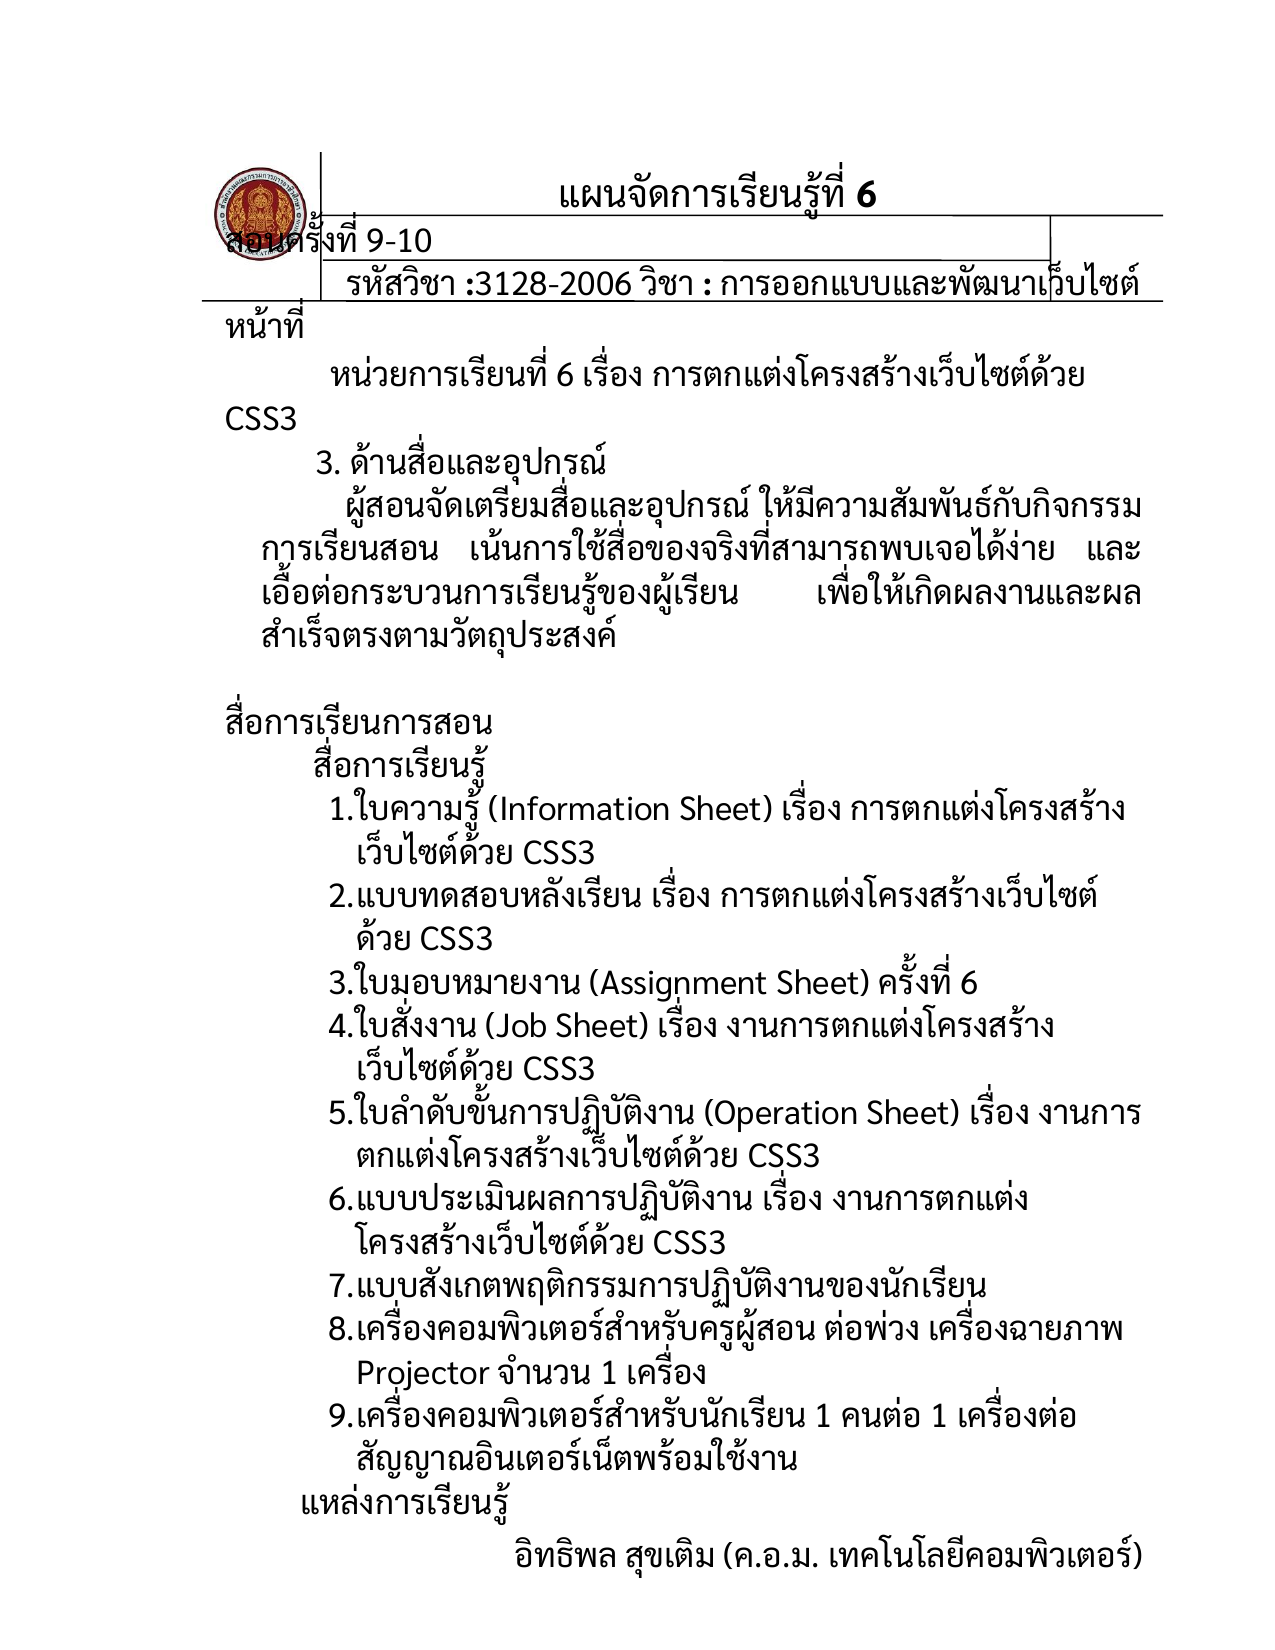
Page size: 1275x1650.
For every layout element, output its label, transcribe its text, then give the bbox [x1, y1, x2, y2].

list เครื่องคอมพิวเตอร์สำหรับครูผู้สอน ต่อพ่วง เครื่องฉายภาพ Projector จำนวน 1 เครื่อง [328, 1305, 1143, 1392]
text 3. ด้านสื่อและอุปกรณ์ [225, 438, 1143, 482]
list ใบลำดับขั้นการปฏิบัติงาน (Operation Sheet) เรื่อง งานการตกแต่งโครงสร้างเว็บไซต์ด้วย CSS3 [328, 1088, 1143, 1175]
text แหล่งการเรียนรู้ [225, 1478, 1143, 1522]
text สื่อการเรียนการสอน สื่อการเรียนรู้ [225, 698, 1143, 785]
list ใบความรู้ (Information Sheet) เรื่อง การตกแต่งโครงสร้างเว็บไซต์ด้วย CSS3 [328, 785, 1143, 872]
list ใบมอบหมายงาน (Assignment Sheet) ครั้งที่ 6 [328, 958, 1143, 1002]
picture [205, 160, 316, 271]
list แบบประเมินผลการปฏิบัติงาน เรื่อง งานการตกแต่งโครงสร้างเว็บไซต์ด้วย CSS3 [328, 1175, 1143, 1262]
list แบบสังเกตพฤติกรรมการปฏิบัติงานของนักเรียน [328, 1262, 1143, 1305]
list แบบทดสอบหลังเรียน เรื่อง การตกแต่งโครงสร้างเว็บไซต์ด้วย CSS3 [328, 872, 1143, 958]
list ใบสั่งงาน (Job Sheet) เรื่อง งานการตกแต่งโครงสร้างเว็บไซต์ด้วย CSS3 [328, 1002, 1143, 1088]
text ผู้สอนจัดเตรียมสื่อและอุปกรณ์ ให้มีความสัมพันธ์กับกิจกรรมการเรียนสอน เน้นการใช้สื่อของจริงที่สามารถพบเจอได้ง่าย และเอื้อต่อกระบวนการเรียนรู้ของผู้เรียน เพื่อให้เกิดผลงานและผลสำเร็จตรงตามวัตถุประสงค์ [225, 482, 1143, 655]
list เครื่องคอมพิวเตอร์สำหรับนักเรียน 1 คนต่อ 1 เครื่องต่อสัญญาณอินเตอร์เน็ตพร้อมใช้งาน [328, 1392, 1143, 1478]
